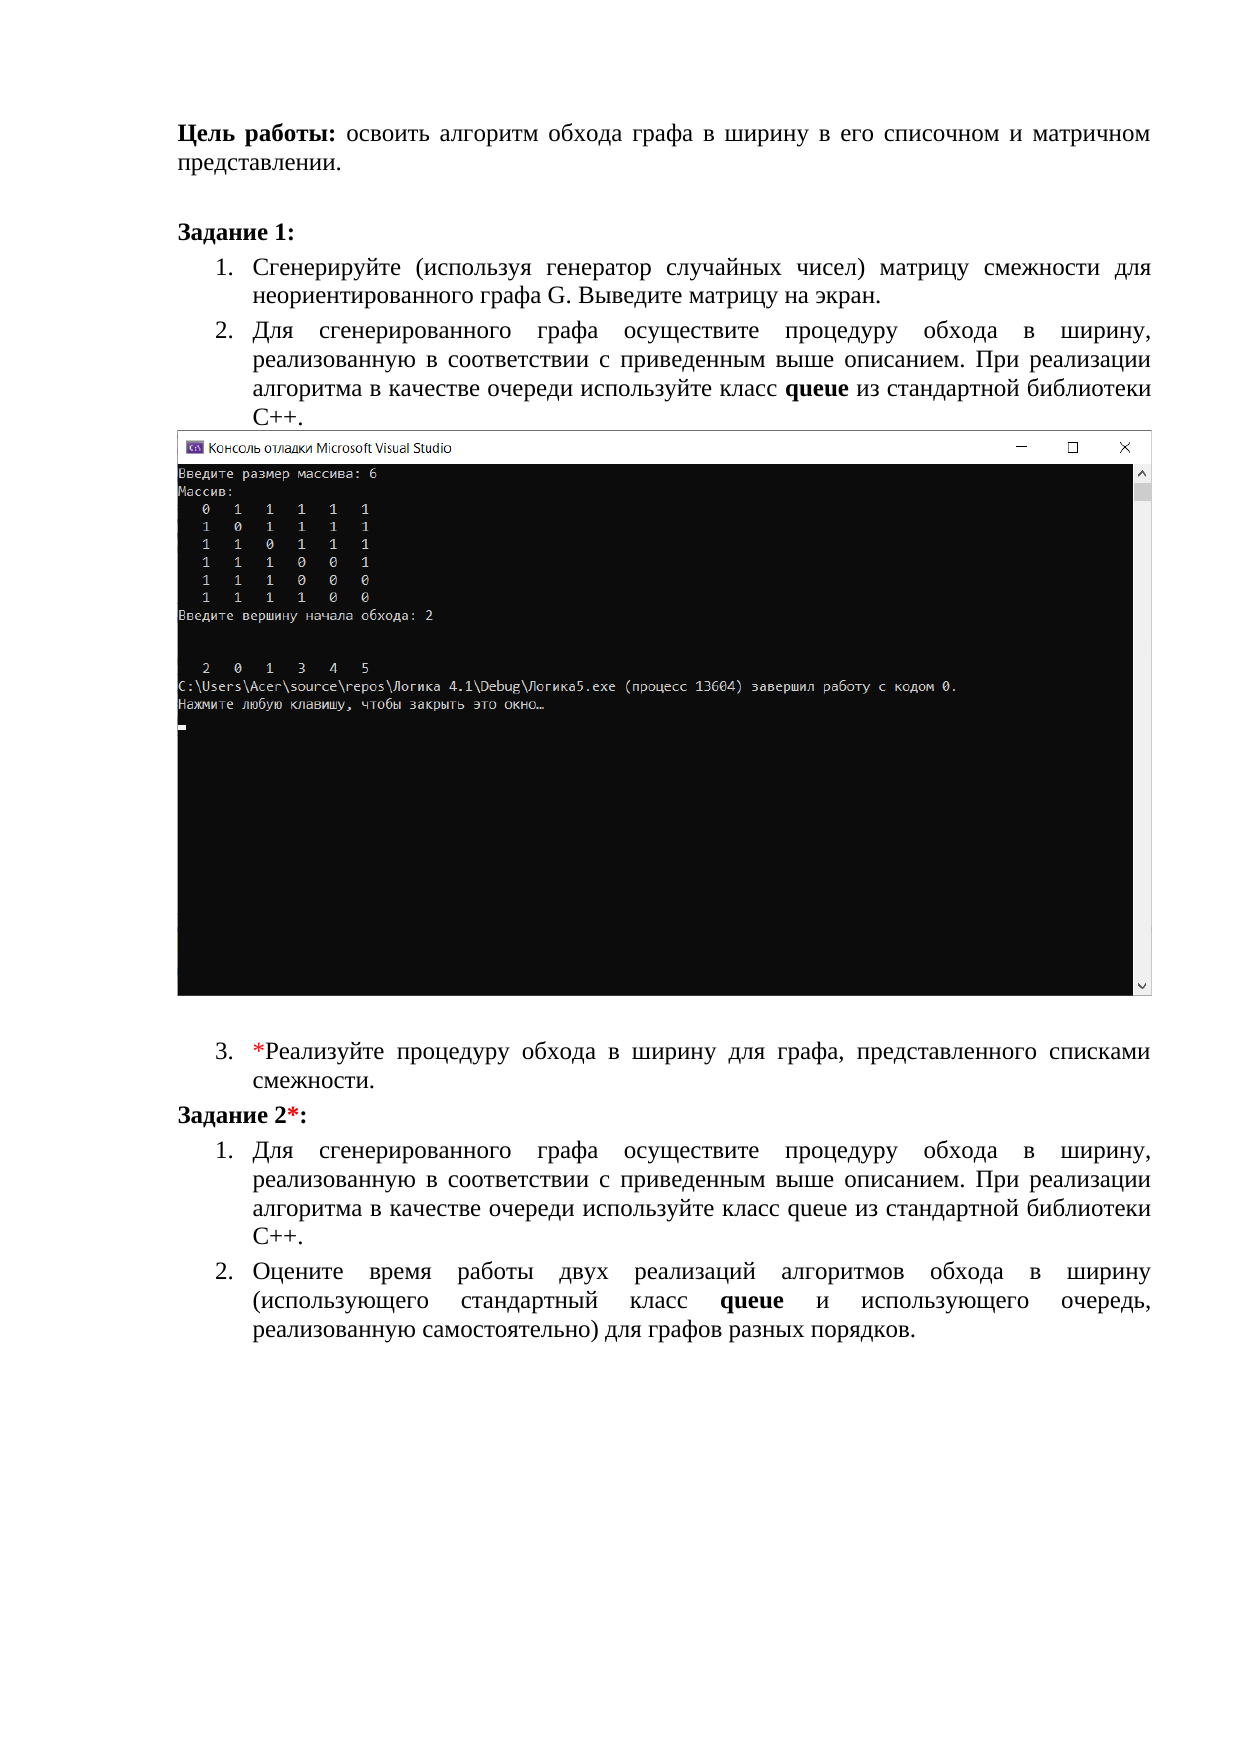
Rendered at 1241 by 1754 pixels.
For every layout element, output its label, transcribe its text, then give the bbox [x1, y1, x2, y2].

text Задание 1: [177, 217, 1152, 246]
list Для сгенерированного графа осуществите процедуру обхода в ширину, реализованную в соответствии с приведенным выше описанием. При реализации алгоритма в качестве очереди используйте класс queue из стандартной библиотеки С++. [215, 316, 1152, 430]
text Цель работы: освоить алгоритм обхода графа в ширину в его списочном и матричном представлении. [177, 118, 1152, 176]
list *Реализуйте процедуру обхода в ширину для графа, представленного списками смежности. [215, 1036, 1152, 1094]
list Сгенерируйте (используя генератор случайных чисел) матрицу смежности для неориентированного графа G. Выведите матрицу на экран. [215, 252, 1152, 309]
picture [177, 430, 1152, 996]
text Задание 2*: [177, 1100, 1152, 1129]
list Оцените время работы двух реализаций алгоритмов обхода в ширину (использующего стандартный класс queue и использующего очередь, реализованную самостоятельно) для графов разных порядков. [215, 1256, 1152, 1343]
list Для сгенерированного графа осуществите процедуру обхода в ширину, реализованную в соответствии с приведенным выше описанием. При реализации алгоритма в качестве очереди используйте класс queue из стандартной библиотеки С++. [215, 1135, 1152, 1250]
